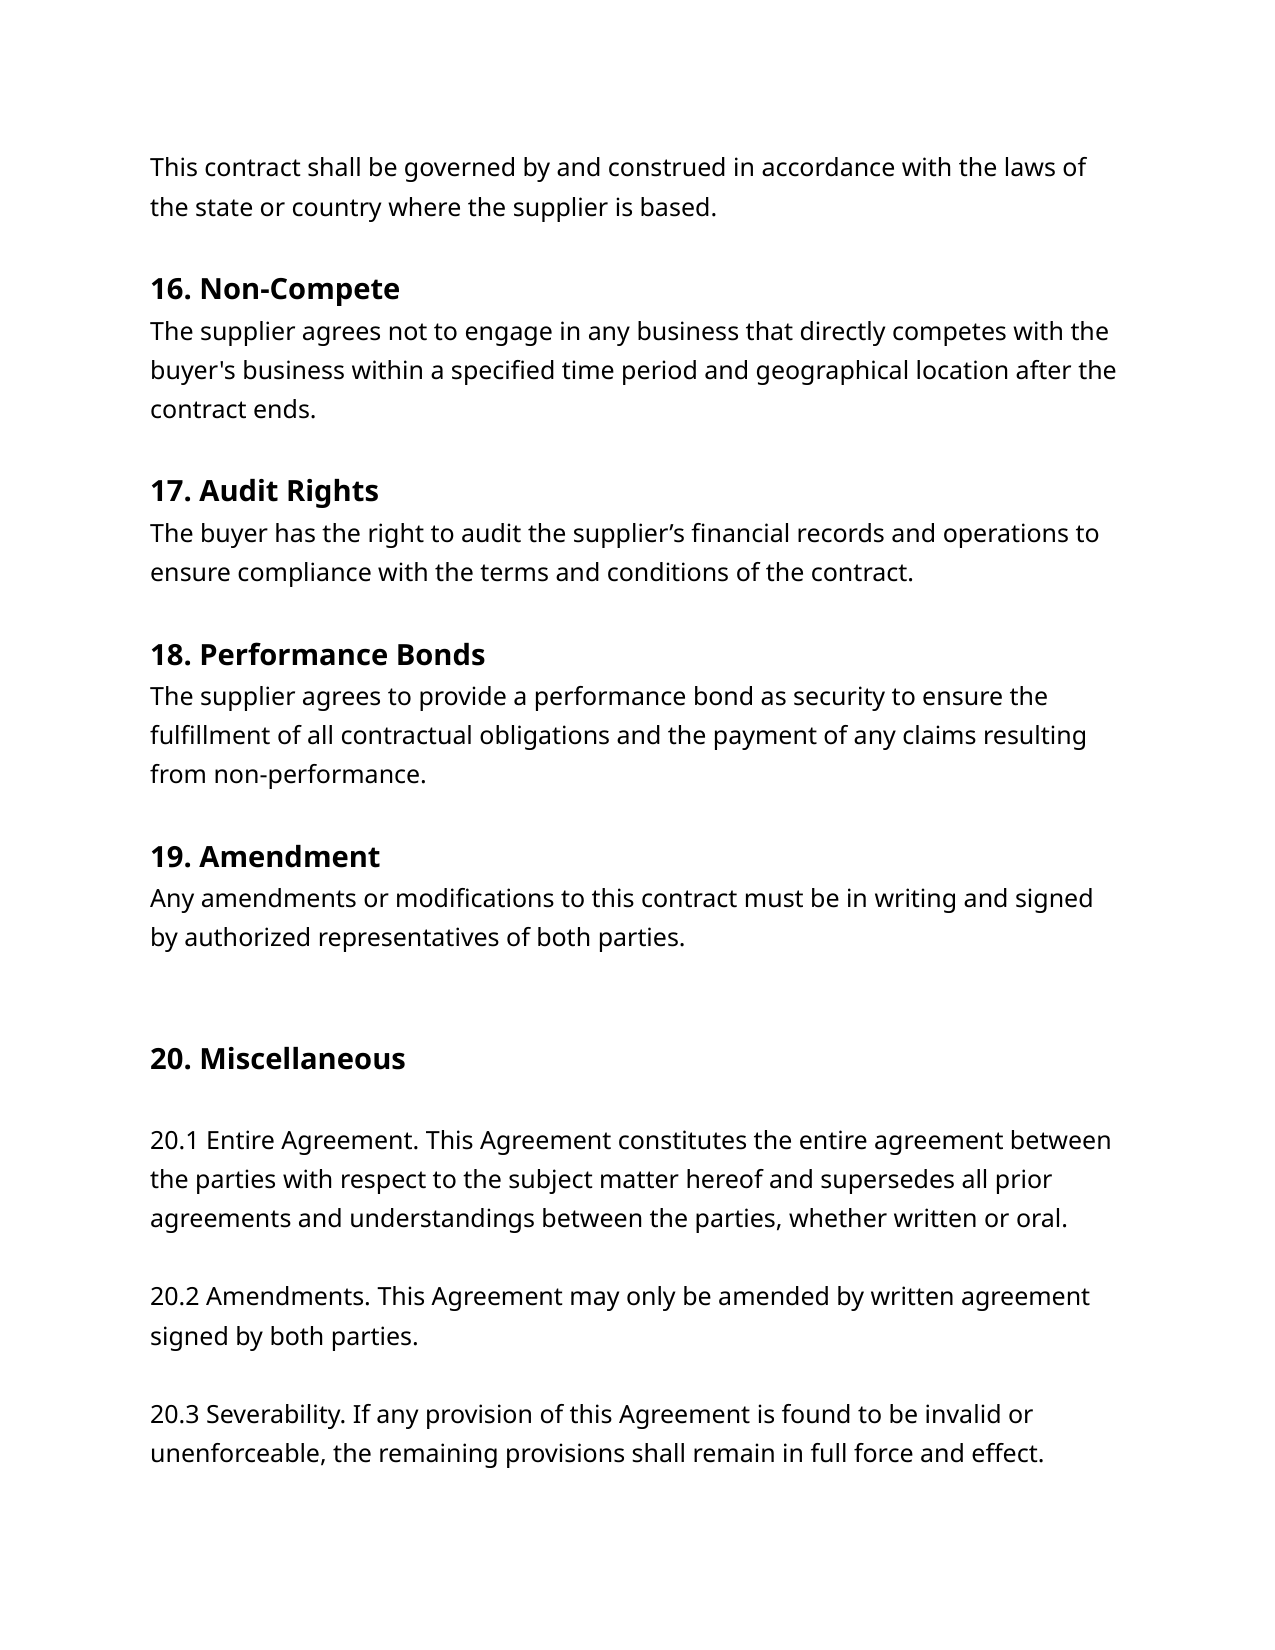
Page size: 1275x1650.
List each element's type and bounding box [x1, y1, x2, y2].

text [150, 150, 1125, 1470]
